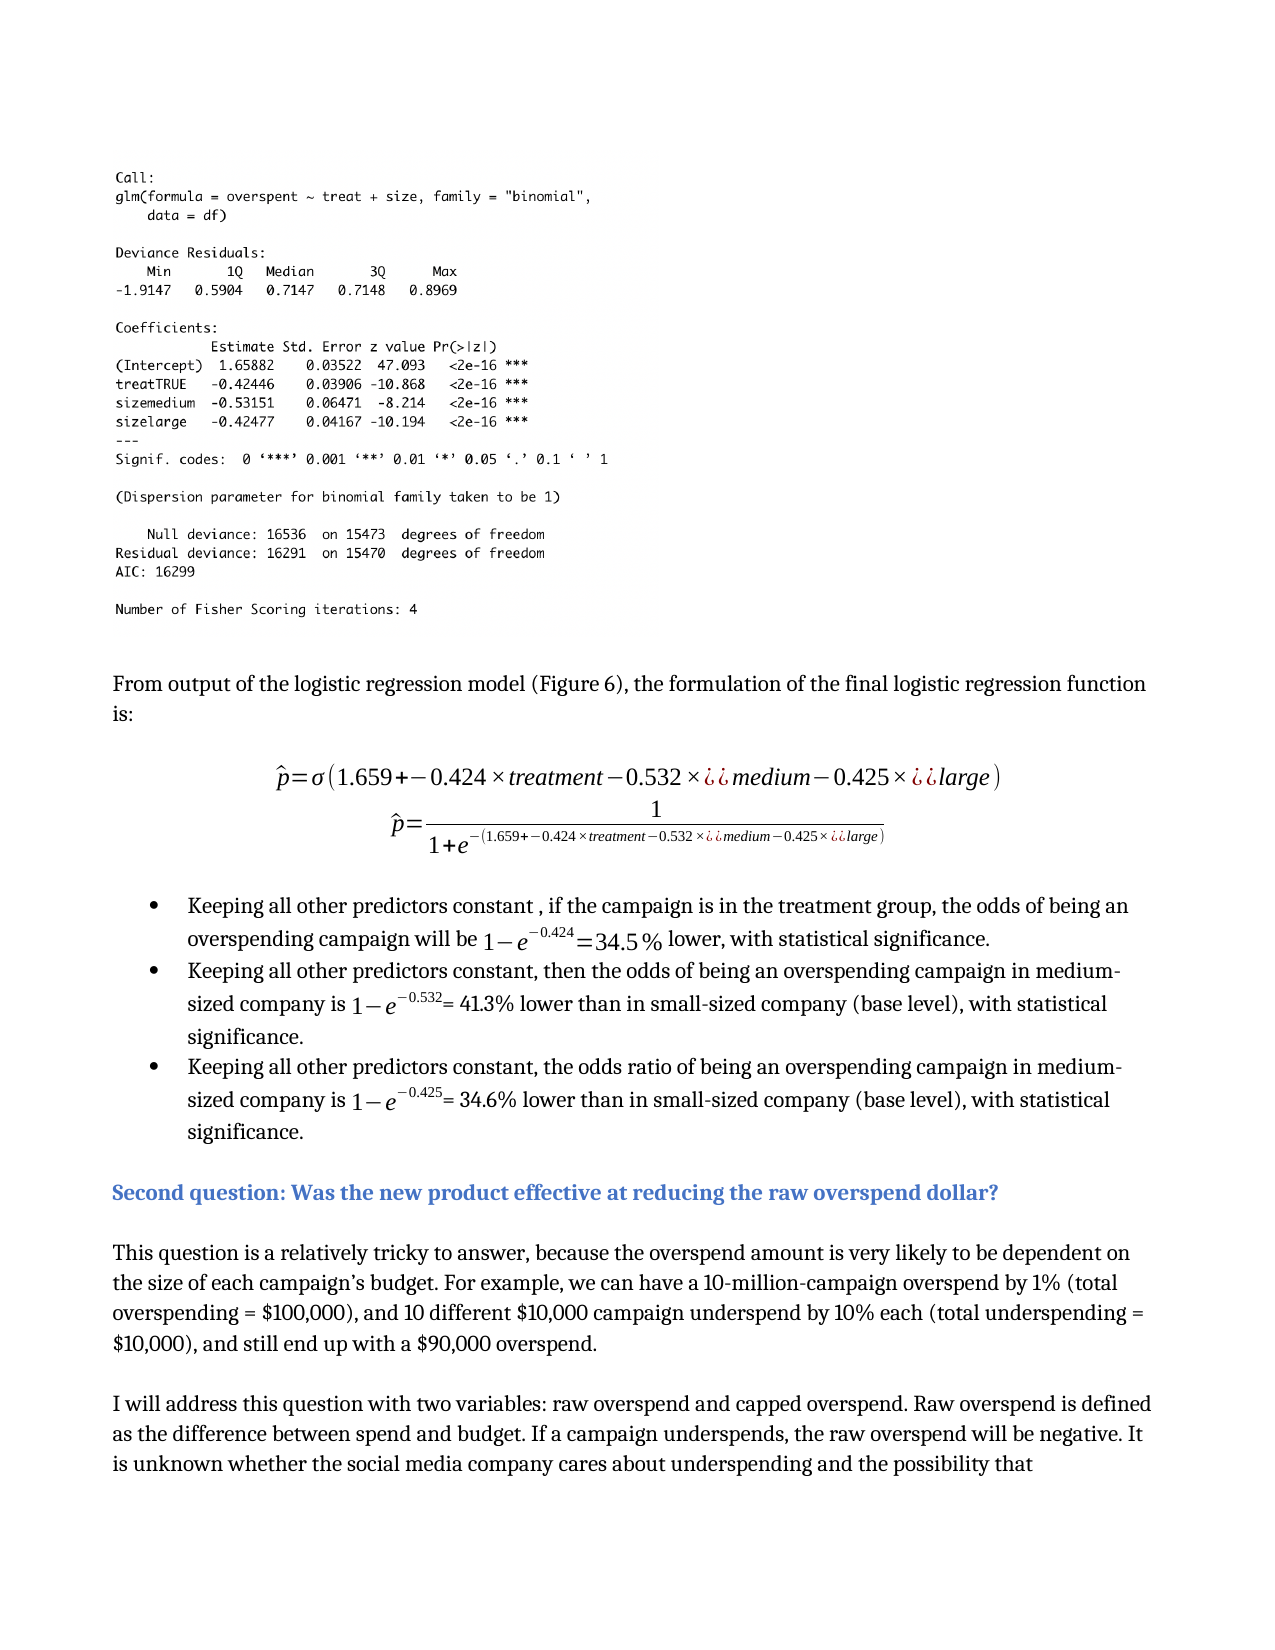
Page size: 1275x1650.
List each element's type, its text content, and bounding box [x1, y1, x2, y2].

list Keeping all other predictors constant, the odds ratio of being an overspending campaign in medium-sized company is = 34.6% lower than in small-sized company (base level), with statistical significance. [150, 1054, 1162, 1145]
text This question is a relatively tricky to answer, because the overspend amount is very likely to be dependent on the size of each campaign’s budget. For example, we can have a 10-million-campaign overspend by 1% (total overspending = $100,000), and 10 different $10,000 campaign underspend by 10% each (total underspending = $10,000), and still end up with a $90,000 overspend. [112, 1240, 1162, 1357]
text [112, 1391, 1162, 1478]
picture [112, 150, 660, 637]
text Second question: Was the new product effective at reducing the raw overspend dollar? [112, 1179, 1162, 1206]
list Keeping all other predictors constant , if the campaign is in the treatment group, the odds of being an overspending campaign will be lower, with statistical significance. [150, 893, 1162, 954]
text From output of the logistic regression model (Figure 6), the formulation of the final logistic regression function is: [112, 671, 1162, 727]
list Keeping all other predictors constant, then the odds of being an overspending campaign in medium-sized company is = 41.3% lower than in small-sized company (base level), with statistical significance. [150, 958, 1162, 1050]
